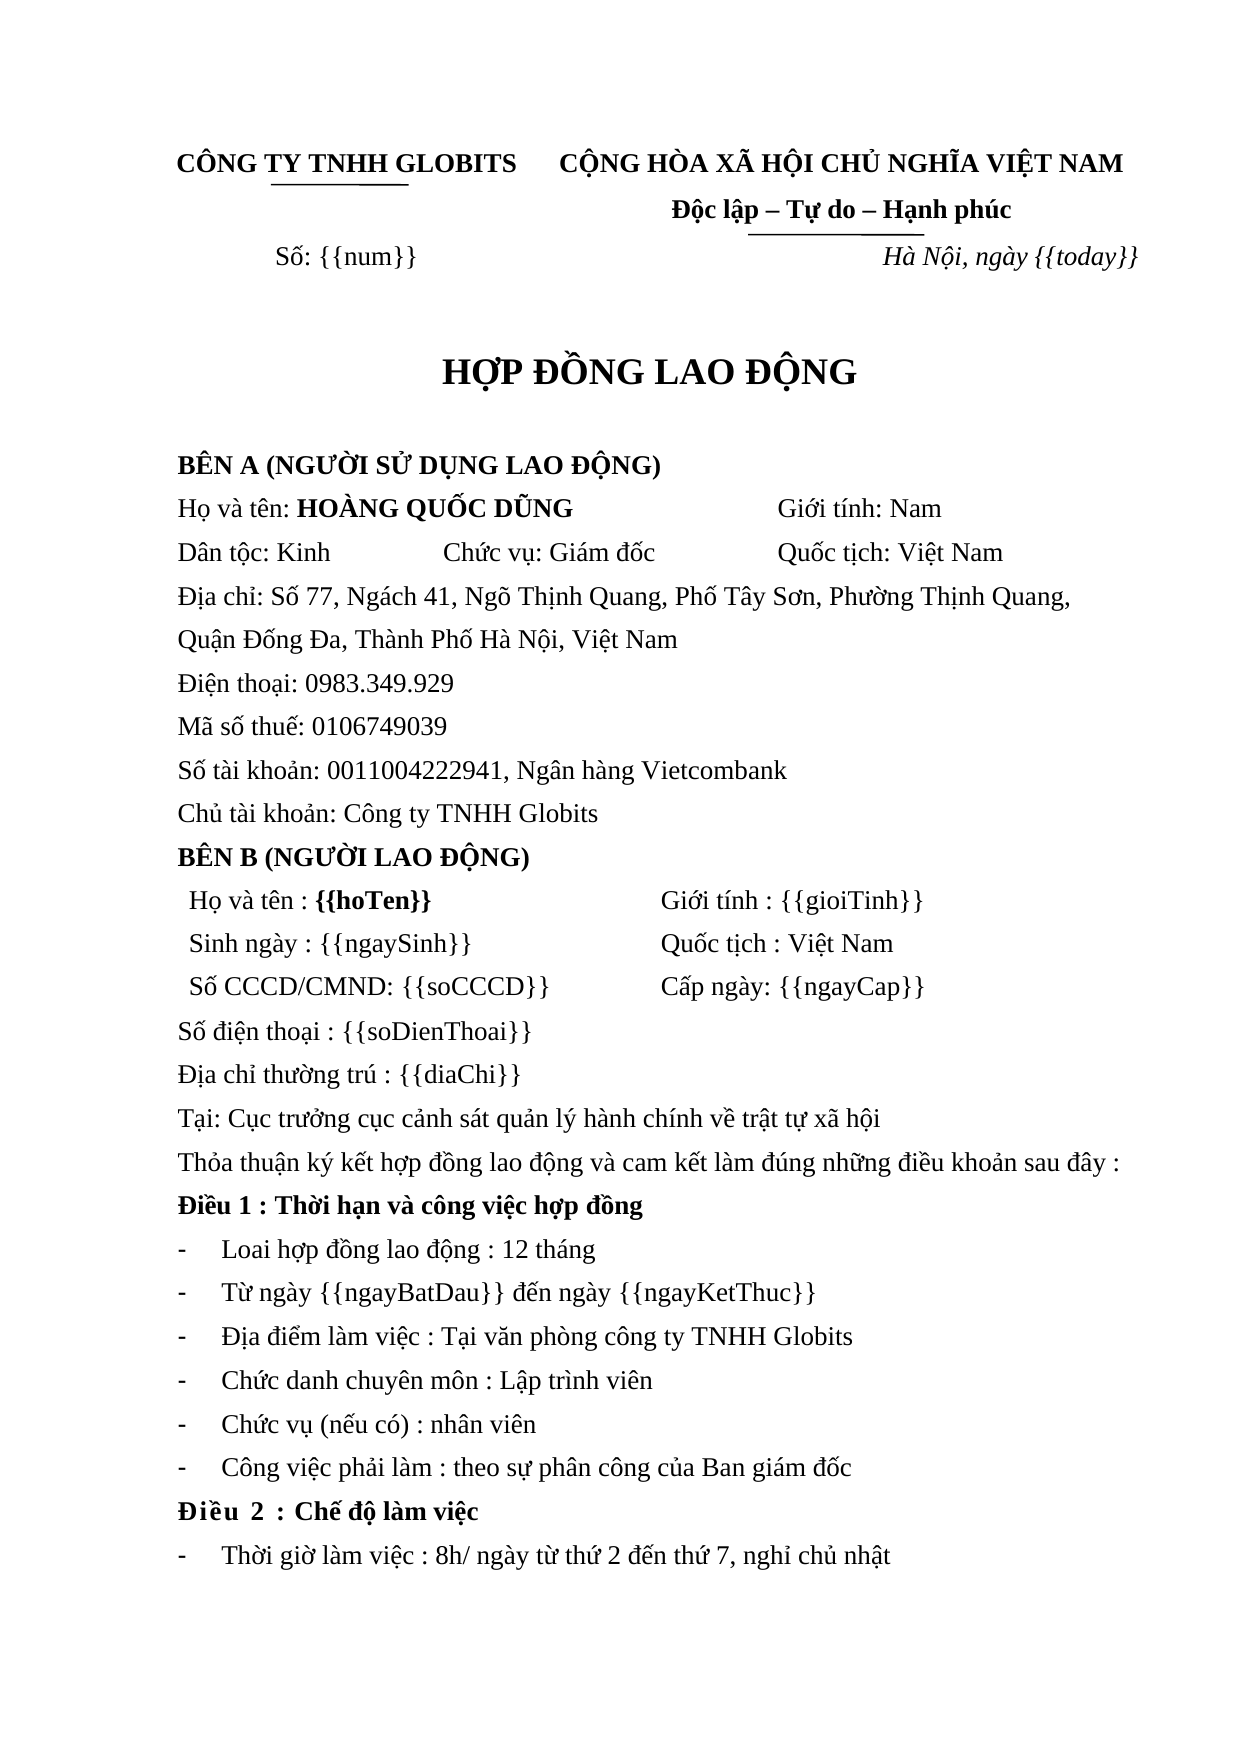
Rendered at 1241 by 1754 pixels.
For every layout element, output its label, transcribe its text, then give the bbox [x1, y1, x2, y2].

text BÊN A (NGƯỜI SỬ DỤNG LAO ĐỘNG) [177, 449, 1122, 480]
table_header CÔNG TY TNHH GLOBITS Số: {{num}} [162, 147, 531, 293]
table_header Họ và tên : {{hoTen}} [177, 884, 649, 927]
text Chủ tài khoản: Công ty TNHH Globits [177, 797, 1122, 828]
table_cell Số CCCD/CMND: {{soCCCD}} [177, 970, 649, 1015]
list Từ ngày {{ngayBatDau}} đến ngày {{ngayKetThuc}} [177, 1276, 1122, 1308]
text HỢP ĐỒNG LAO ĐỘNG [177, 350, 1122, 393]
text Mã số thuế: 0106749039 [177, 710, 1122, 741]
text Địa chỉ thường trú : {{diaChi}} [177, 1058, 1122, 1090]
text Thỏa thuận ký kết hợp đồng lao động và cam kết làm đúng những điều khoản sau đây : [177, 1146, 1122, 1177]
text Tại: Cục trưởng cục cảnh sát quản lý hành chính về trật tự xã hội [177, 1102, 1122, 1133]
list Loai hợp đồng lao động : 12 tháng [177, 1233, 1122, 1264]
text Số tài khoản: 0011004222941, Ngân hàng Vietcombank [177, 754, 1122, 785]
table_cell Sinh ngày : {{ngaySinh}} [177, 927, 649, 969]
table_header CỘNG HÒA XÃ HỘI CHỦ NGHĨA VIỆT NAM Độc lập – Tự do – Hạnh phúc Hà Nội, ngày {{today}} [531, 147, 1152, 293]
list Thời giờ làm việc : 8h/ ngày từ thứ 2 đến thứ 7, nghỉ chủ nhật [177, 1539, 1122, 1570]
table_cell Cấp ngày: {{ngayCap}} [649, 970, 1121, 1015]
text Điện thoại: 0983.349.929 [177, 667, 1122, 698]
table_header Giới tính : {{gioiTinh}} [649, 884, 1121, 927]
text BÊN B (NGƯỜI LAO ĐỘNG) [177, 841, 1122, 872]
list Công việc phải làm : theo sự phân công của Ban giám đốc [177, 1451, 1122, 1483]
text Điều 1 : Thời hạn và công việc hợp đồng [177, 1189, 1122, 1220]
text Điều 2 : Chế độ làm việc [177, 1495, 1122, 1526]
text Họ và tên: HOÀNG QUỐC DŨNG Giới tính: Nam [177, 492, 1122, 524]
list Địa điểm làm việc : Tại văn phòng công ty TNHH Globits [177, 1320, 1122, 1351]
text Số điện thoại : {{soDienThoai}} [177, 1015, 1122, 1046]
list Chức vụ (nếu có) : nhân viên [177, 1408, 1122, 1439]
list Chức danh chuyên môn : Lập trình viên [177, 1364, 1122, 1395]
table_cell Quốc tịch : Việt Nam [649, 927, 1121, 969]
text Địa chỉ: Số 77, Ngách 41, Ngõ Thịnh Quang, Phố Tây Sơn, Phường Thịnh Quang, Quận Đống Đa, Thành Phố Hà Nội, Việt Nam [177, 579, 1122, 654]
text Dân tộc: Kinh Chức vụ: Giám đốc Quốc tịch: Việt Nam [177, 536, 1122, 567]
